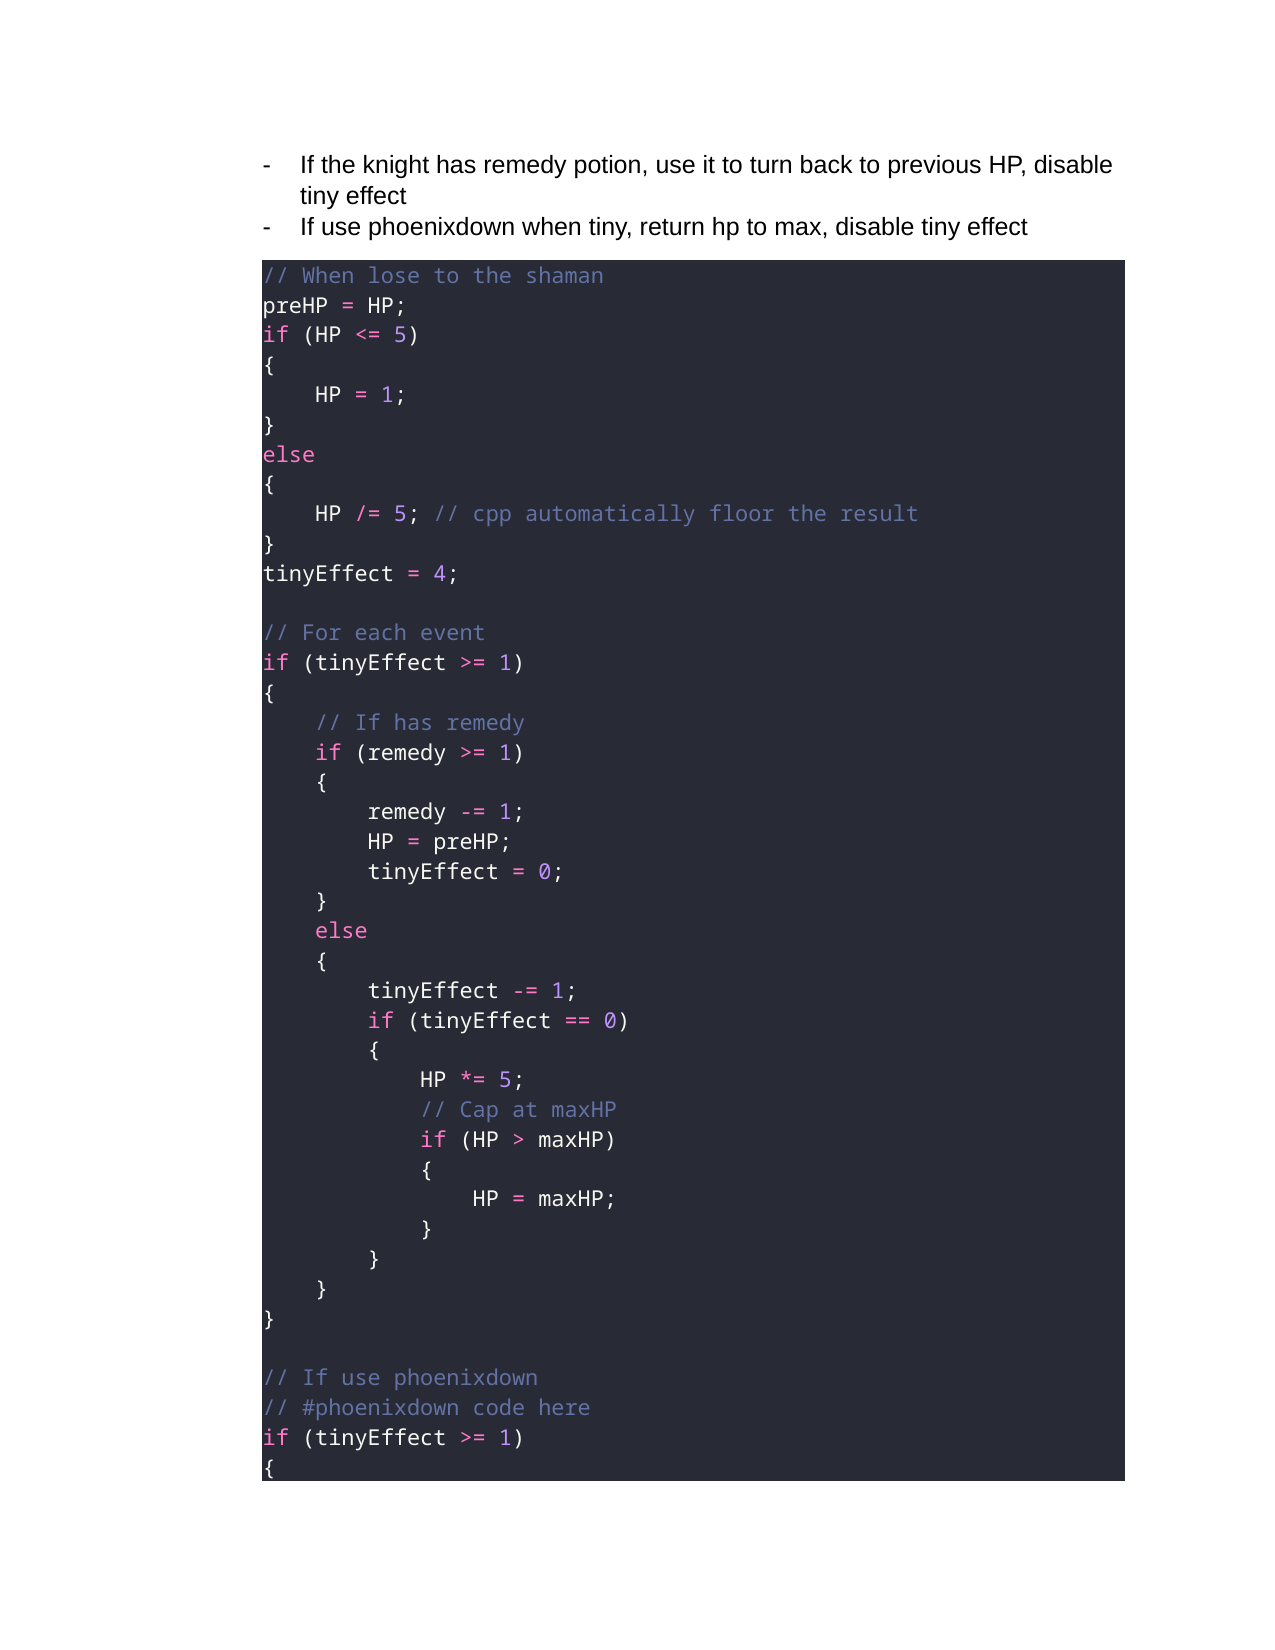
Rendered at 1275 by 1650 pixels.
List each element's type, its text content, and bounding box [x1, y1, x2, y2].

text } [262, 1243, 1125, 1273]
text HP /= 5; // cpp automatically floor the result [262, 498, 1125, 528]
text // For each event [262, 617, 1125, 647]
text HP = 1; [262, 379, 1125, 409]
text HP *= 5; [262, 1064, 1125, 1094]
text { [262, 1451, 1125, 1481]
text HP = preHP; [262, 826, 1125, 856]
text } [262, 528, 1125, 558]
text { [262, 766, 1125, 796]
text { [262, 1034, 1125, 1064]
text HP = maxHP; [262, 1183, 1125, 1213]
text if (tinyEffect >= 1) [262, 1422, 1125, 1451]
text // #phoenixdown code here [262, 1392, 1125, 1422]
text // Cap at maxHP [262, 1094, 1125, 1124]
text if (remedy >= 1) [262, 736, 1125, 766]
text // When lose to the shaman [262, 260, 1125, 289]
text { [262, 677, 1125, 707]
text tinyEffect -= 1; [262, 975, 1125, 1004]
list If use phoenixdown when tiny, return hp to max, disable tiny effect [262, 212, 1125, 241]
text else [262, 915, 1125, 945]
text } [262, 1273, 1125, 1302]
text } [262, 1213, 1125, 1243]
text } [262, 1302, 1125, 1332]
text preHP = HP; [262, 289, 1125, 319]
text else [262, 438, 1125, 468]
text remedy -= 1; [262, 796, 1125, 826]
text if (HP > maxHP) [262, 1124, 1125, 1153]
text } [262, 885, 1125, 915]
text if (HP <= 5) [262, 319, 1125, 349]
text // If has remedy [262, 707, 1125, 736]
list If the knight has remedy potion, use it to turn back to previous HP, disable tiny effect [262, 150, 1125, 210]
text tinyEffect = 0; [262, 856, 1125, 885]
text { [262, 1153, 1125, 1183]
text { [262, 945, 1125, 975]
text if (tinyEffect >= 1) [262, 647, 1125, 677]
text { [262, 468, 1125, 498]
text { [262, 349, 1125, 379]
text // If use phoenixdown [262, 1362, 1125, 1392]
text if (tinyEffect == 0) [262, 1004, 1125, 1034]
text } [262, 409, 1125, 438]
text tinyEffect = 4; [262, 558, 1125, 587]
